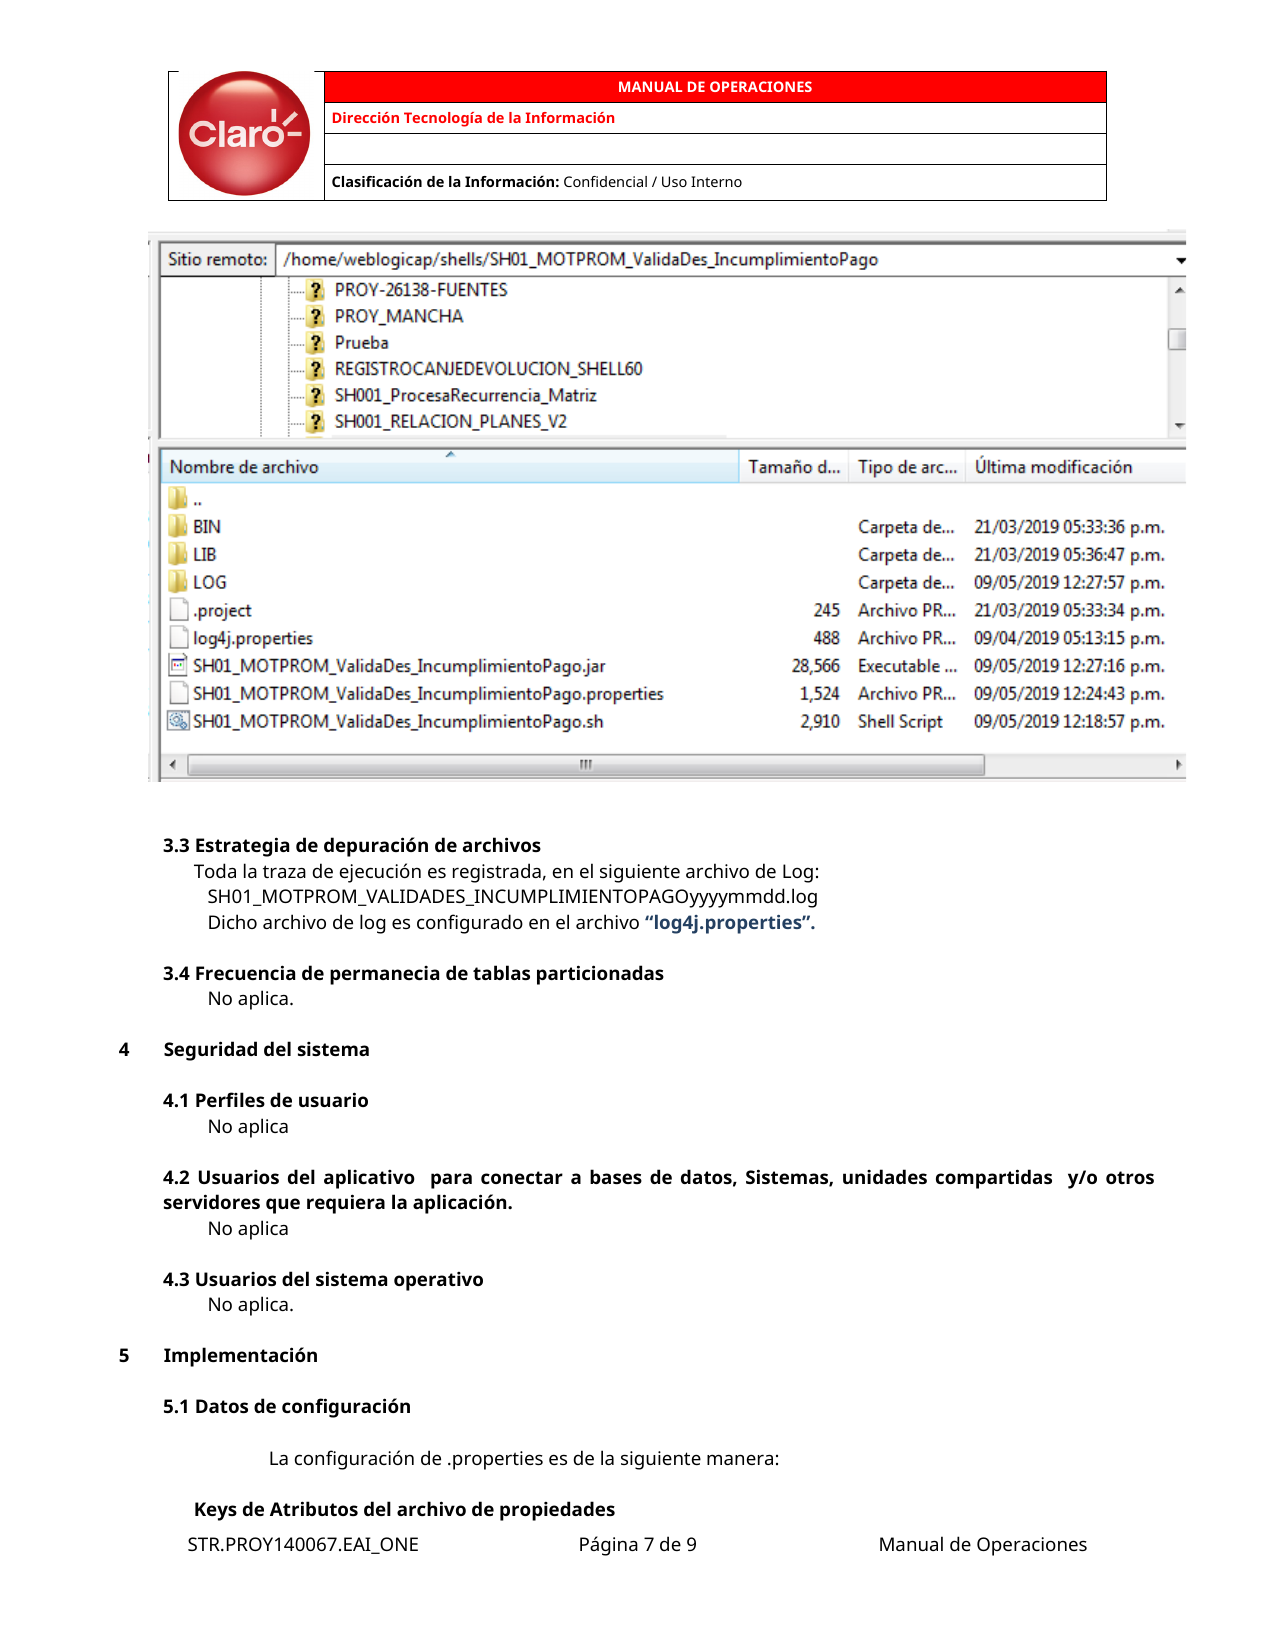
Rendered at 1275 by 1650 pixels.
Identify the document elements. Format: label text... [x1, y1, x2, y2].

subtitle 4.3 Usuarios del sistema operativo [163, 1266, 1156, 1292]
text No aplica [207, 1215, 1156, 1241]
subtitle Seguridad del sistema [118, 1037, 1156, 1062]
subtitle 3.4 Frecuencia de permanecia de tablas particionadas [118, 960, 1156, 986]
text La configuración de .properties es de la siguiente manera: [268, 1445, 1156, 1470]
subtitle 3.3 Estrategia de depuración de archivos [118, 832, 1156, 858]
picture [148, 229, 1187, 782]
text SH01_MOTPROM_VALIDADES_INCUMPLIMIENTOPAGOyyyymmdd.log [118, 883, 1156, 909]
text No aplica [207, 1113, 1156, 1139]
text Toda la traza de ejecución es registrada, en el siguiente archivo de Log: [193, 858, 1156, 883]
subtitle 4.2 Usuarios del aplicativo para conectar a bases de datos, Sistemas, unidades compartidas y/o otros servidores que requiera la aplicación. [163, 1164, 1156, 1215]
text No aplica. [207, 986, 1156, 1011]
subtitle 4.1 Perfiles de usuario [163, 1088, 1156, 1113]
picture [178, 71, 315, 200]
subtitle 5.1 Datos de configuración [163, 1394, 1156, 1419]
text Dicho archivo de log es configurado en el archivo “log4j.properties”. [207, 909, 1156, 934]
text No aplica. [207, 1292, 1156, 1317]
text Keys de Atributos del archivo de propiedades [118, 1496, 1156, 1521]
subtitle Implementación [118, 1343, 1156, 1368]
